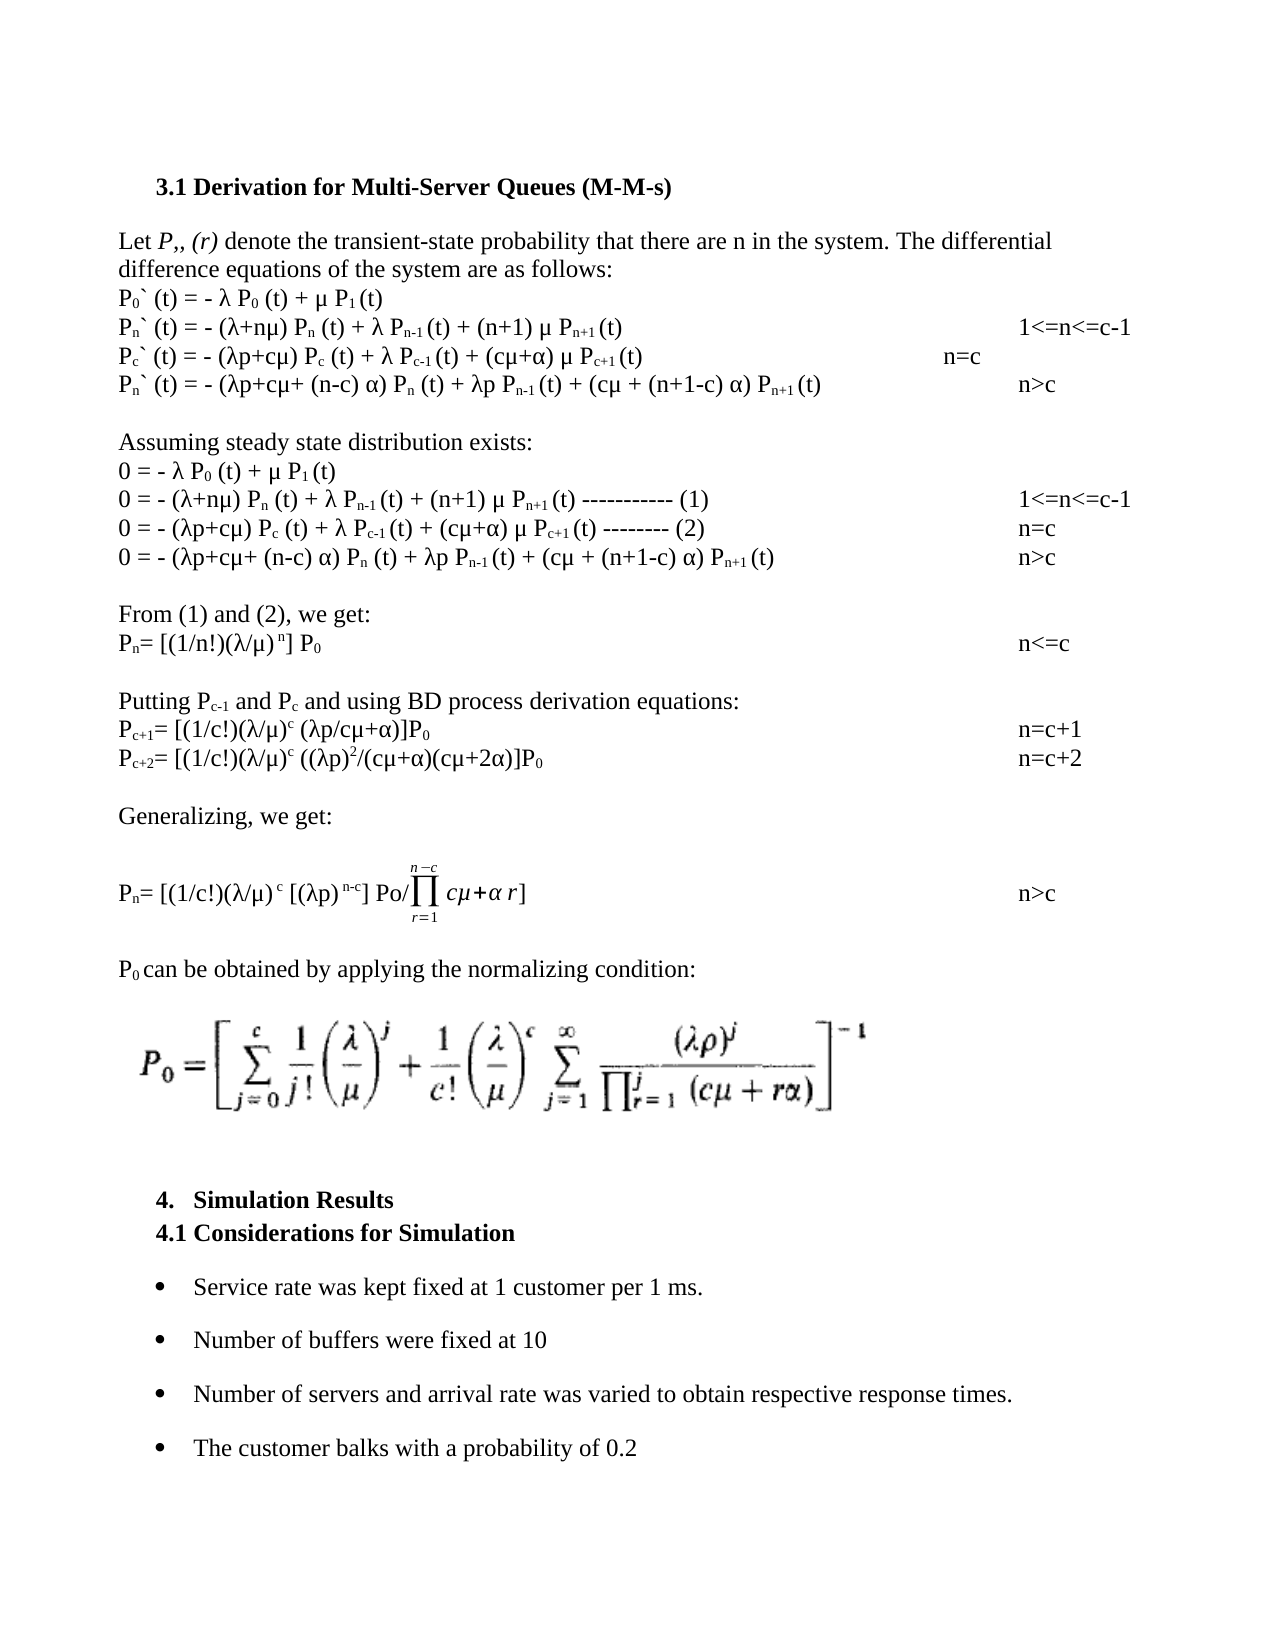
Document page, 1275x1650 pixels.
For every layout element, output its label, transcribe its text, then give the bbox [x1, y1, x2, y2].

text 0 = - (λp+cμ+ (n-c) α) Pn (t) + λp Pn-1 (t) + (cμ + (n+1-c) α) Pn+1 (t) n>c [118, 542, 1157, 571]
list Considerations for Simulation [156, 1218, 1157, 1247]
list Derivation for Multi-Server Queues (M-M-s) [156, 172, 1157, 201]
text Assuming steady state distribution exists: [118, 427, 1157, 456]
text P0` (t) = - λ P0 (t) + μ P1 (t) [118, 283, 1157, 312]
text Pn= [(1/c!)(λ/μ) c [(λp) n-c] Po/] n>c [118, 858, 1157, 926]
text Pc+1= [(1/c!)(λ/μ)c (λp/cμ+α)]P0 n=c+1 [118, 714, 1157, 743]
text P0 can be obtained by applying the normalizing condition: [118, 954, 1157, 983]
list The customer balks with a probability of 0.2 [156, 1433, 1157, 1462]
list Number of servers and arrival rate was varied to obtain respective response times. [156, 1379, 1157, 1408]
text Pc+2= [(1/c!)(λ/μ)c ((λp)2/(cμ+α)(cμ+2α)]P0 n=c+2 [118, 743, 1157, 772]
text 0 = - (λp+cμ) Pc (t) + λ Pc-1 (t) + (cμ+α) μ Pc+1 (t) -------- (2) n=c [118, 513, 1157, 542]
text Generalizing, we get: [118, 801, 1157, 829]
list Simulation Results [156, 1185, 1157, 1214]
text Let P,, (r) denote the transient-state probability that there are n in the system. The differential difference equations of the system are as follows: [118, 226, 1157, 283]
list Number of buffers were fixed at 10 [156, 1326, 1157, 1354]
text Pn` (t) = - (λ+nμ) Pn (t) + λ Pn-1 (t) + (n+1) μ Pn+1 (t) 1<=n<=c-1 [118, 312, 1157, 341]
text From (1) and (2), we get: [118, 599, 1157, 628]
text 0 = - (λ+nμ) Pn (t) + λ Pn-1 (t) + (n+1) μ Pn+1 (t) ----------- (1) 1<=n<=c-1 [118, 484, 1157, 513]
text 0 = - λ P0 (t) + μ P1 (t) [118, 456, 1157, 484]
list Service rate was kept fixed at 1 customer per 1 ms. [156, 1272, 1157, 1301]
text Pn= [(1/n!)(λ/μ) n] P0 n<=c [118, 628, 1157, 657]
text Putting Pc-1 and Pc and using BD process derivation equations: [118, 686, 1157, 714]
text Pc` (t) = - (λp+cμ) Pc (t) + λ Pc-1 (t) + (cμ+α) μ Pc+1 (t) n=c [118, 341, 1157, 369]
text Pn` (t) = - (λp+cμ+ (n-c) α) Pn (t) + λp Pn-1 (t) + (cμ + (n+1-c) α) Pn+1 (t) n>c [118, 369, 1157, 398]
picture [118, 983, 869, 1152]
